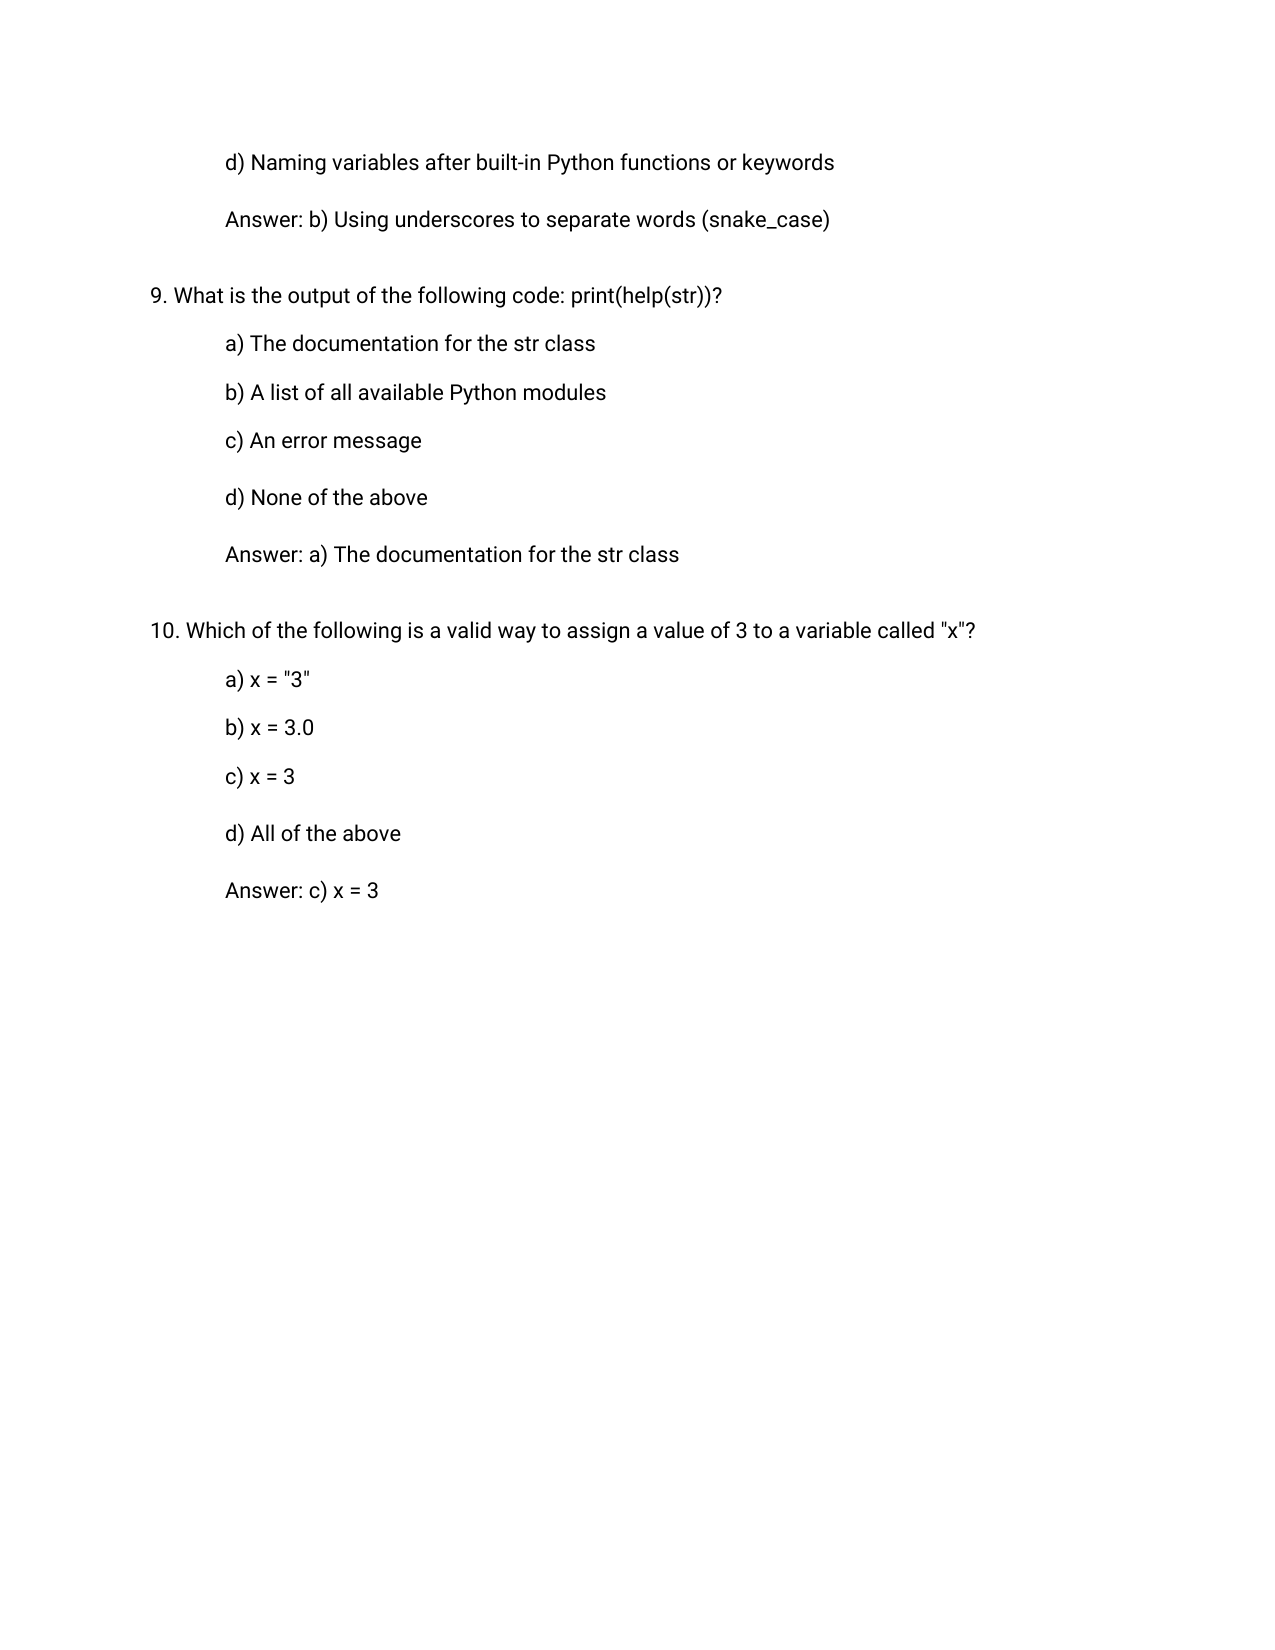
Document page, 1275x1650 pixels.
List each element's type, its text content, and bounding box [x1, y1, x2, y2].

text Answer: b) Using underscores to separate words (snake_case) [150, 207, 1125, 232]
text Answer: c) x = 3 [150, 878, 1125, 903]
text c) An error message [150, 428, 1125, 454]
text d) All of the above [225, 821, 1125, 846]
text a) The documentation for the str class [150, 331, 1125, 357]
text 9. What is the output of the following code: print(help(str))? [150, 283, 1125, 308]
text a) x = "3" [150, 667, 1125, 692]
text 10. Which of the following is a valid way to assign a value of 3 to a variable called "x"? [150, 618, 1125, 644]
text b) x = 3.0 [150, 715, 1125, 741]
text d) None of the above [150, 485, 1125, 511]
text b) A list of all available Python modules [225, 380, 1125, 406]
text Answer: a) The documentation for the str class [150, 542, 1125, 568]
text c) x = 3 [150, 764, 1125, 789]
text d) Naming variables after built-in Python functions or keywords [150, 150, 1125, 176]
